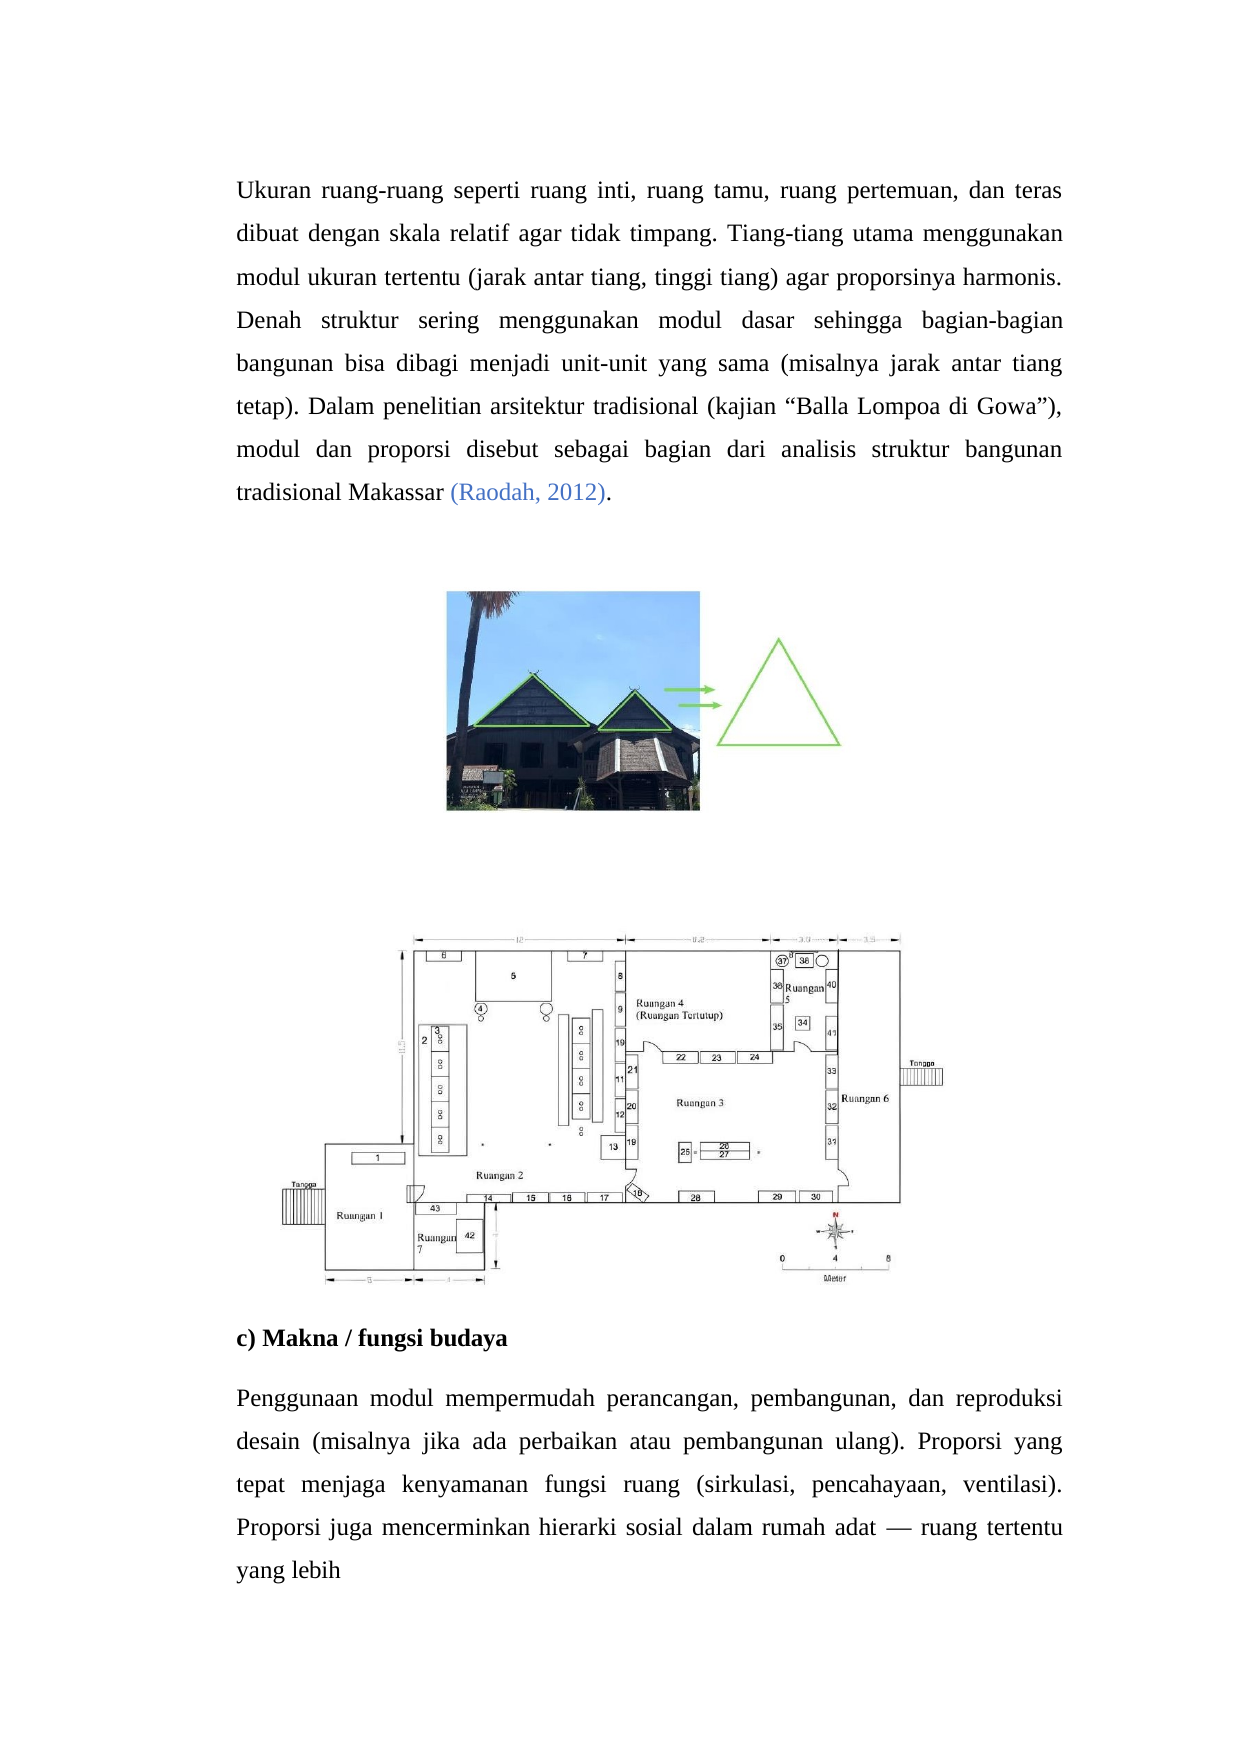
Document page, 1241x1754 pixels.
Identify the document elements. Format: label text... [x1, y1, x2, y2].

text Ukuran ruang-ruang seperti ruang inti, ruang tamu, ruang pertemuan, dan teras dibuat dengan skala relatif agar tidak timpang. Tiang-tiang utama menggunakan modul ukuran tertentu (jarak antar tiang, tinggi tiang) agar proporsinya harmonis. Denah struktur sering menggunakan modul dasar sehingga bagian-bagian bangunan bisa dibagi menjadi unit-unit yang sama (misalnya jarak antar tiang tetap). Dalam penelitian arsitektur tradisional (kajian “Balla Lompoa di Gowa”), modul dan proporsi disebut sebagai bagian dari analisis struktur bangunan tradisional Makassar (Raodah, 2012). [236, 175, 1063, 506]
text Penggunaan modul mempermudah perancangan, pembangunan, dan reproduksi desain (misalnya jika ada perbaikan atau pembangunan ulang). Proporsi yang tepat menjaga kenyamanan fungsi ruang (sirkulasi, pencahayaan, ventilasi). Proporsi juga mencerminkan hierarki sosial dalam rumah adat — ruang tertentu yang lebih [236, 1383, 1063, 1584]
picture [280, 926, 946, 1290]
picture [442, 587, 851, 813]
subtitle Makna / fungsi budaya [236, 1323, 1078, 1352]
